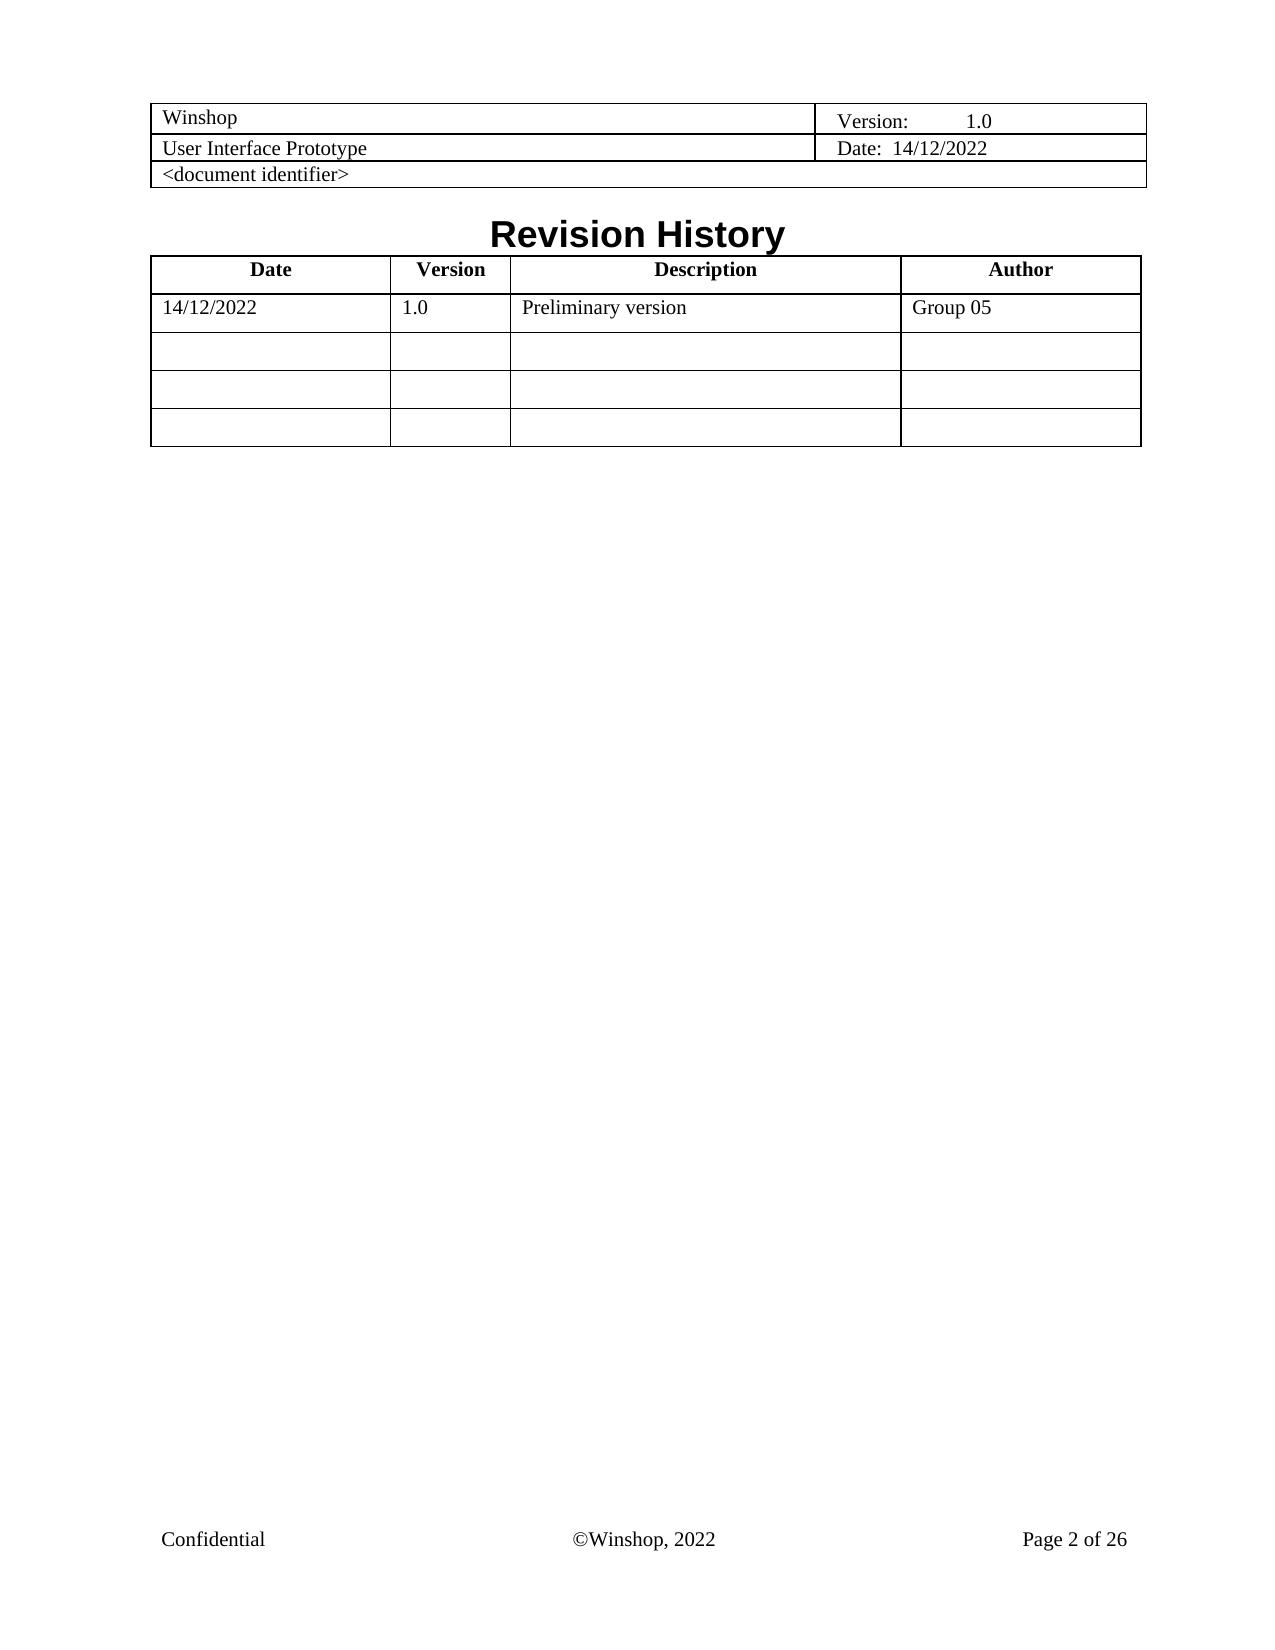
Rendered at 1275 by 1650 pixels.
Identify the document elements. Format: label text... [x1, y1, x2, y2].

table_cell 14/12/2022 [152, 295, 390, 331]
table_cell Group 05 [902, 295, 1140, 331]
table_cell [902, 371, 1140, 408]
table_cell [511, 371, 900, 408]
table_cell [391, 333, 510, 369]
table_header Description [511, 257, 900, 293]
table_cell Preliminary version [511, 295, 900, 331]
table_cell [152, 409, 390, 446]
table_cell [391, 371, 510, 408]
table_cell [511, 409, 900, 446]
table_header Version [391, 257, 510, 293]
table_cell [152, 333, 390, 369]
table_cell [511, 333, 900, 369]
table_header Date [152, 257, 390, 293]
table_cell [391, 409, 510, 446]
table_cell [902, 333, 1140, 369]
table_cell [152, 371, 390, 408]
title Revision History [150, 212, 1125, 255]
table_cell 1.0 [391, 295, 510, 331]
table_cell [902, 409, 1140, 446]
table_header Author [902, 257, 1140, 293]
